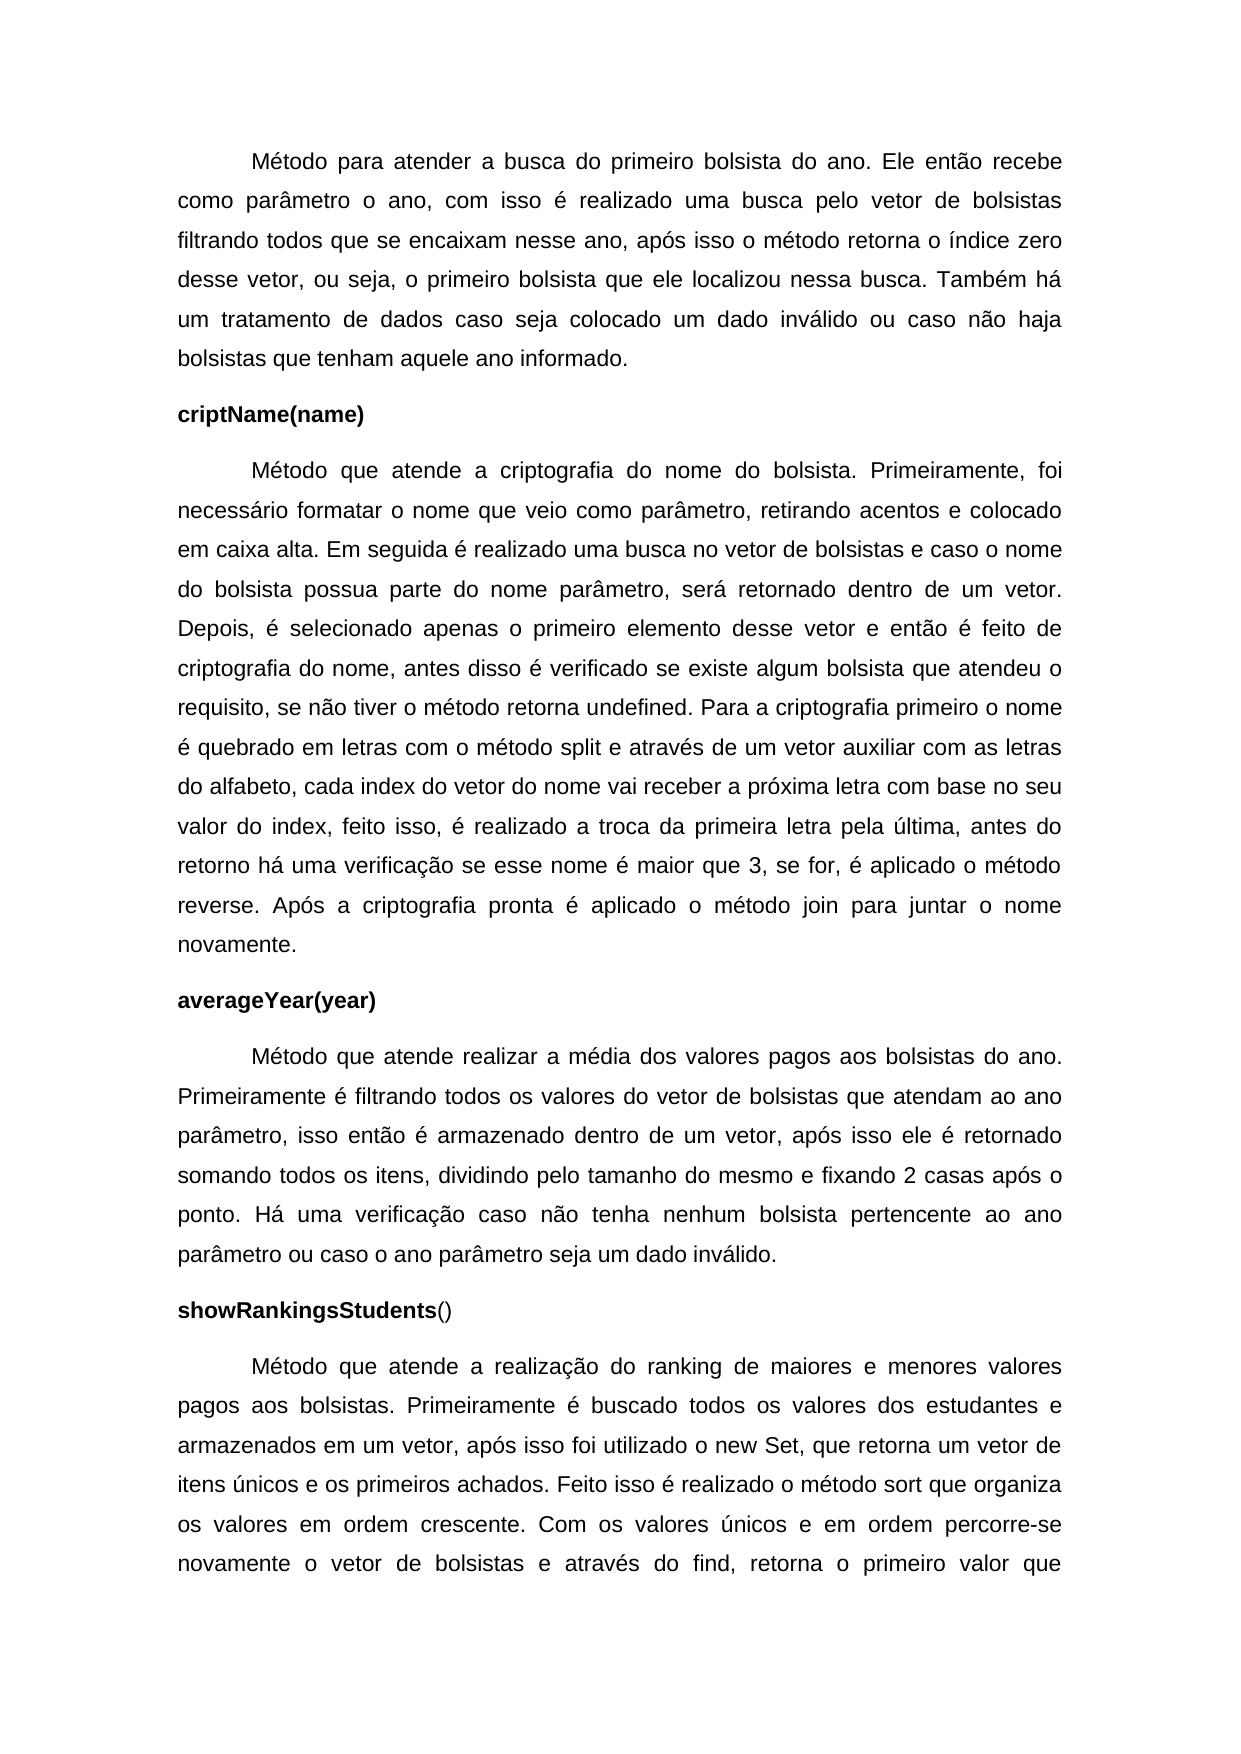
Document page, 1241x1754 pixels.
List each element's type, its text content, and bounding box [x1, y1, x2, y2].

text showRankingsStudents() [177, 1297, 1063, 1323]
text Método que atende a criptografia do nome do bolsista. Primeiramente, foi necessário formatar o nome que veio como parâmetro, retirando acentos e colocado em caixa alta. Em seguida é realizado uma busca no vetor de bolsistas e caso o nome do bolsista possua parte do nome parâmetro, será retornado dentro de um vetor. Depois, é selecionado apenas o primeiro elemento desse vetor e então é feito de criptografia do nome, antes disso é verificado se existe algum bolsista que atendeu o requisito, se não tiver o método retorna undefined. Para a criptografia primeiro o nome é quebrado em letras com o método split e através de um vetor auxiliar com as letras do alfabeto, cada index do vetor do nome vai receber a próxima letra com base no seu valor do index, feito isso, é realizado a troca da primeira letra pela última, antes do retorno há uma verificação se esse nome é maior que 3, se for, é aplicado o método reverse. Após a criptografia pronta é aplicado o método join para juntar o nome novamente. [177, 457, 1063, 957]
text Método para atender a busca do primeiro bolsista do ano. Ele então recebe como parâmetro o ano, com isso é realizado uma busca pelo vetor de bolsistas filtrando todos que se encaixam nesse ano, após isso o método retorna o índice zero desse vetor, ou seja, o primeiro bolsista que ele localizou nessa busca. Também há um tratamento de dados caso seja colocado um dado inválido ou caso não haja bolsistas que tenham aquele ano informado. [177, 148, 1063, 371]
text averageYear(year) [177, 987, 1063, 1013]
text Método que atende realizar a média dos valores pagos aos bolsistas do ano. Primeiramente é filtrando todos os valores do vetor de bolsistas que atendam ao ano parâmetro, isso então é armazenado dentro de um vetor, após isso ele é retornado somando todos os itens, dividindo pelo tamanho do mesmo e fixando 2 casas após o ponto. Há uma verificação caso não tenha nenhum bolsista pertencente ao ano parâmetro ou caso o ano parâmetro seja um dado inválido. [177, 1043, 1063, 1267]
text criptName(name) [177, 401, 1063, 427]
